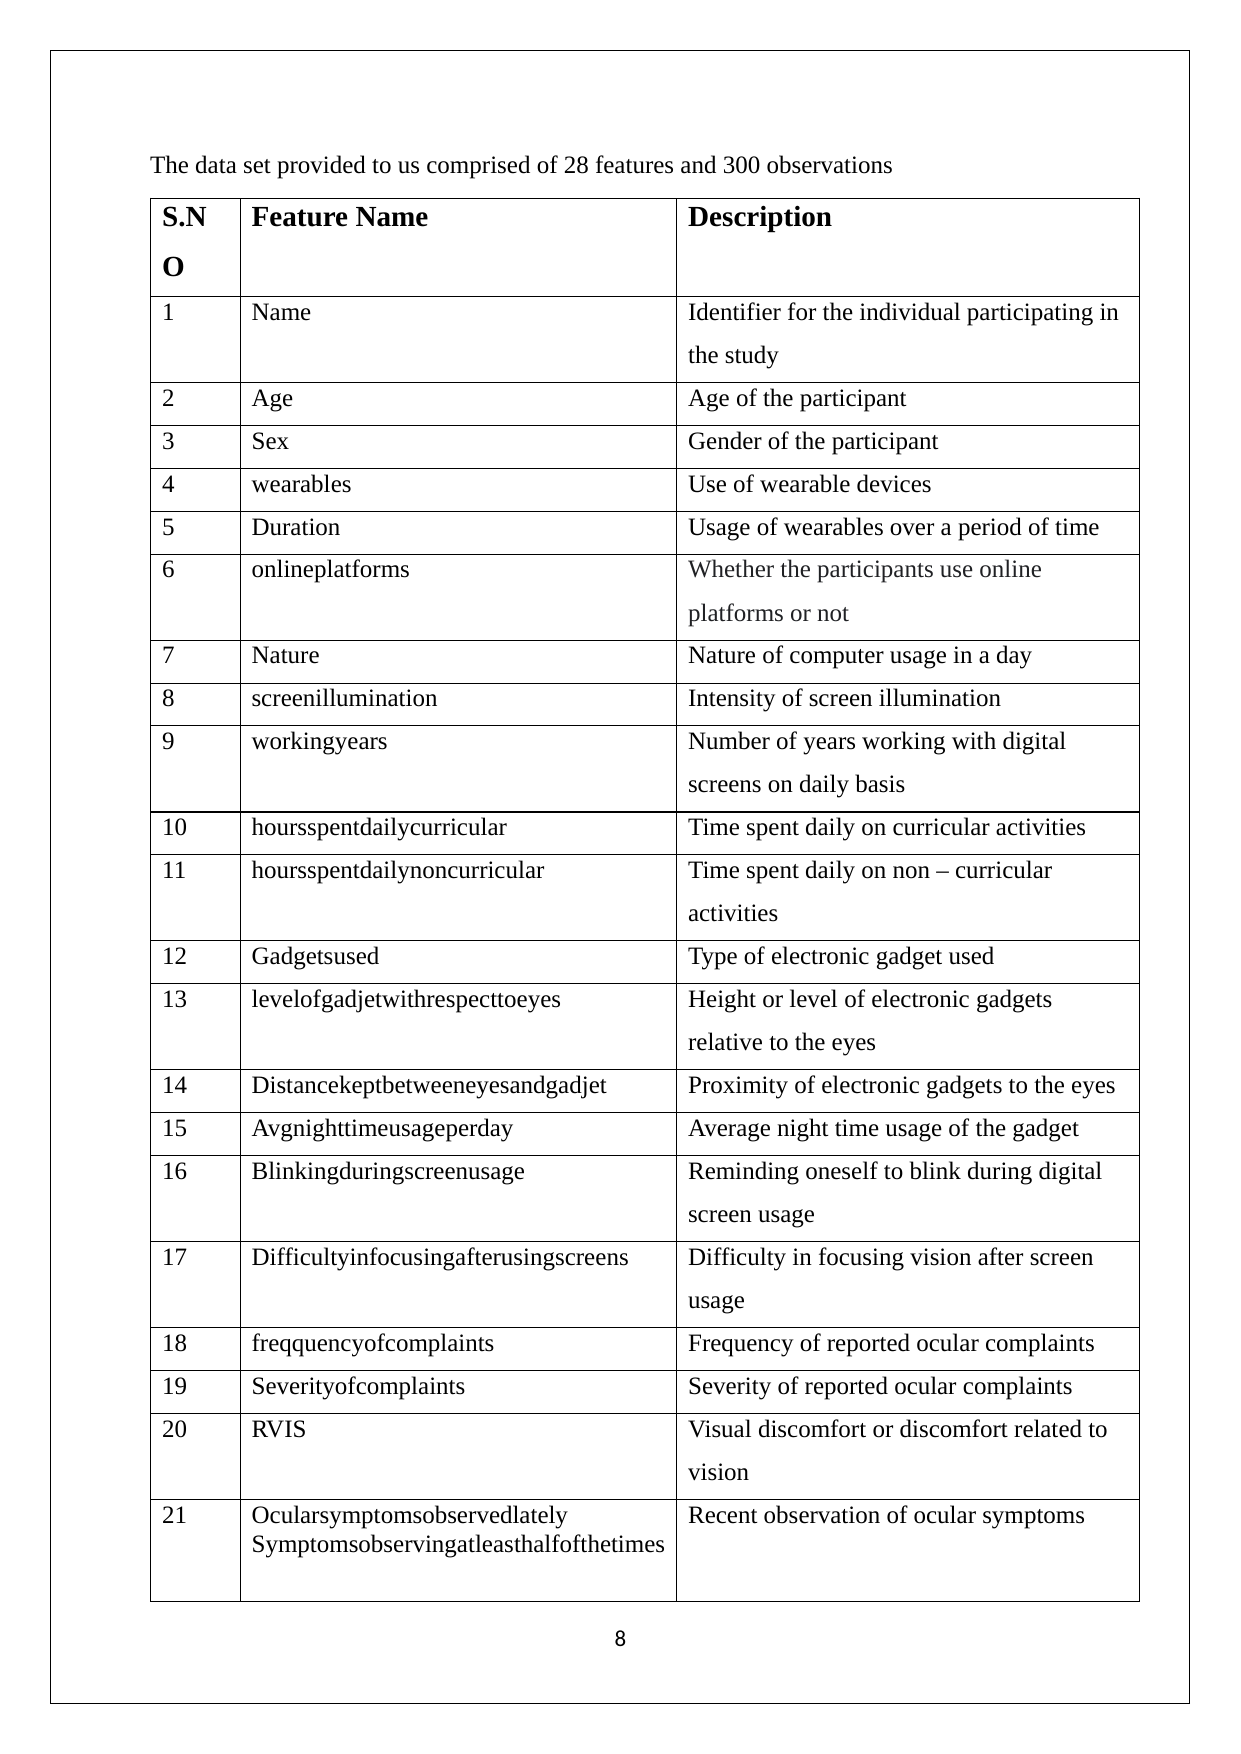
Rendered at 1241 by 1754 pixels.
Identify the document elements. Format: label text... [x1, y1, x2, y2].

table_cell Identifier for the individual participating in the study [677, 297, 1139, 382]
table_cell 8 [151, 684, 240, 725]
table_cell wearables [241, 469, 676, 511]
table_cell onlineplatforms [241, 555, 676, 639]
table_cell levelofgadjetwithrespecttoeyes [241, 984, 676, 1069]
table_cell 16 [151, 1156, 240, 1241]
table_cell 11 [151, 855, 240, 940]
table_cell Name [241, 297, 676, 382]
table_cell Visual discomfort or discomfort related to vision [677, 1414, 1139, 1499]
table_cell 5 [151, 512, 240, 553]
table_cell Nature [241, 641, 676, 682]
table_header S.NO [151, 199, 240, 296]
table_cell Time spent daily on non – curricular activities [677, 855, 1139, 940]
table_cell Type of electronic gadget used [677, 941, 1139, 983]
table_cell 6 [151, 555, 240, 639]
table_cell Gender of the participant [677, 426, 1139, 468]
table_cell screenillumination [241, 684, 676, 725]
table_cell Distancekeptbetweeneyesandgadjet [241, 1070, 676, 1112]
table_cell 17 [151, 1242, 240, 1327]
table_cell 14 [151, 1070, 240, 1112]
table_cell Duration [241, 512, 676, 553]
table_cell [241, 1500, 676, 1601]
table_cell 3 [151, 426, 240, 468]
table_cell 9 [151, 726, 240, 811]
table_cell 4 [151, 469, 240, 511]
table_cell Proximity of electronic gadgets to the eyes [677, 1070, 1139, 1112]
table_cell freqquencyofcomplaints [241, 1328, 676, 1370]
table_cell 19 [151, 1371, 240, 1413]
table_cell Sex [241, 426, 676, 468]
table_cell workingyears [241, 726, 676, 811]
table_cell Difficultyinfocusingafterusingscreens [241, 1242, 676, 1327]
table_cell Average night time usage of the gadget [677, 1113, 1139, 1155]
table_cell Nature of computer usage in a day [677, 641, 1139, 682]
table_cell Height or level of electronic gadgets relative to the eyes [677, 984, 1139, 1069]
table_cell 2 [151, 383, 240, 425]
table_cell 12 [151, 941, 240, 983]
table_cell 15 [151, 1113, 240, 1155]
table_cell 1 [151, 297, 240, 382]
table_cell 10 [151, 813, 240, 854]
table_header Description [677, 199, 1139, 296]
table_cell hoursspentdailycurricular [241, 813, 676, 854]
table_cell RVIS [241, 1414, 676, 1499]
table_cell Difficulty in focusing vision after screen usage [677, 1242, 1139, 1327]
table_cell Intensity of screen illumination [677, 684, 1139, 725]
table_cell Number of years working with digital screens on daily basis [677, 726, 1139, 811]
text The data set provided to us comprised of 28 features and 300 observations [150, 150, 1090, 179]
table_cell Age [241, 383, 676, 425]
table_cell 13 [151, 984, 240, 1069]
table_cell 21 [151, 1500, 240, 1601]
table_cell 20 [151, 1414, 240, 1499]
table_cell Use of wearable devices [677, 469, 1139, 511]
table_cell Whether the participants use online platforms or not [677, 555, 1139, 639]
table_cell Reminding oneself to blink during digital screen usage [677, 1156, 1139, 1241]
table_cell 7 [151, 641, 240, 682]
table_cell Time spent daily on curricular activities [677, 813, 1139, 854]
table_header Feature Name [241, 199, 676, 296]
table_cell Recent observation of ocular symptoms [677, 1500, 1139, 1601]
table_cell 18 [151, 1328, 240, 1370]
table_cell Usage of wearables over a period of time [677, 512, 1139, 553]
table_cell Frequency of reported ocular complaints [677, 1328, 1139, 1370]
table_cell Avgnighttimeusageperday [241, 1113, 676, 1155]
table_cell Severity of reported ocular complaints [677, 1371, 1139, 1413]
table_cell Severityofcomplaints [241, 1371, 676, 1413]
table_cell Gadgetsused [241, 941, 676, 983]
table_cell Age of the participant [677, 383, 1139, 425]
table_cell hoursspentdailynoncurricular [241, 855, 676, 940]
table_cell Blinkingduringscreenusage [241, 1156, 676, 1241]
